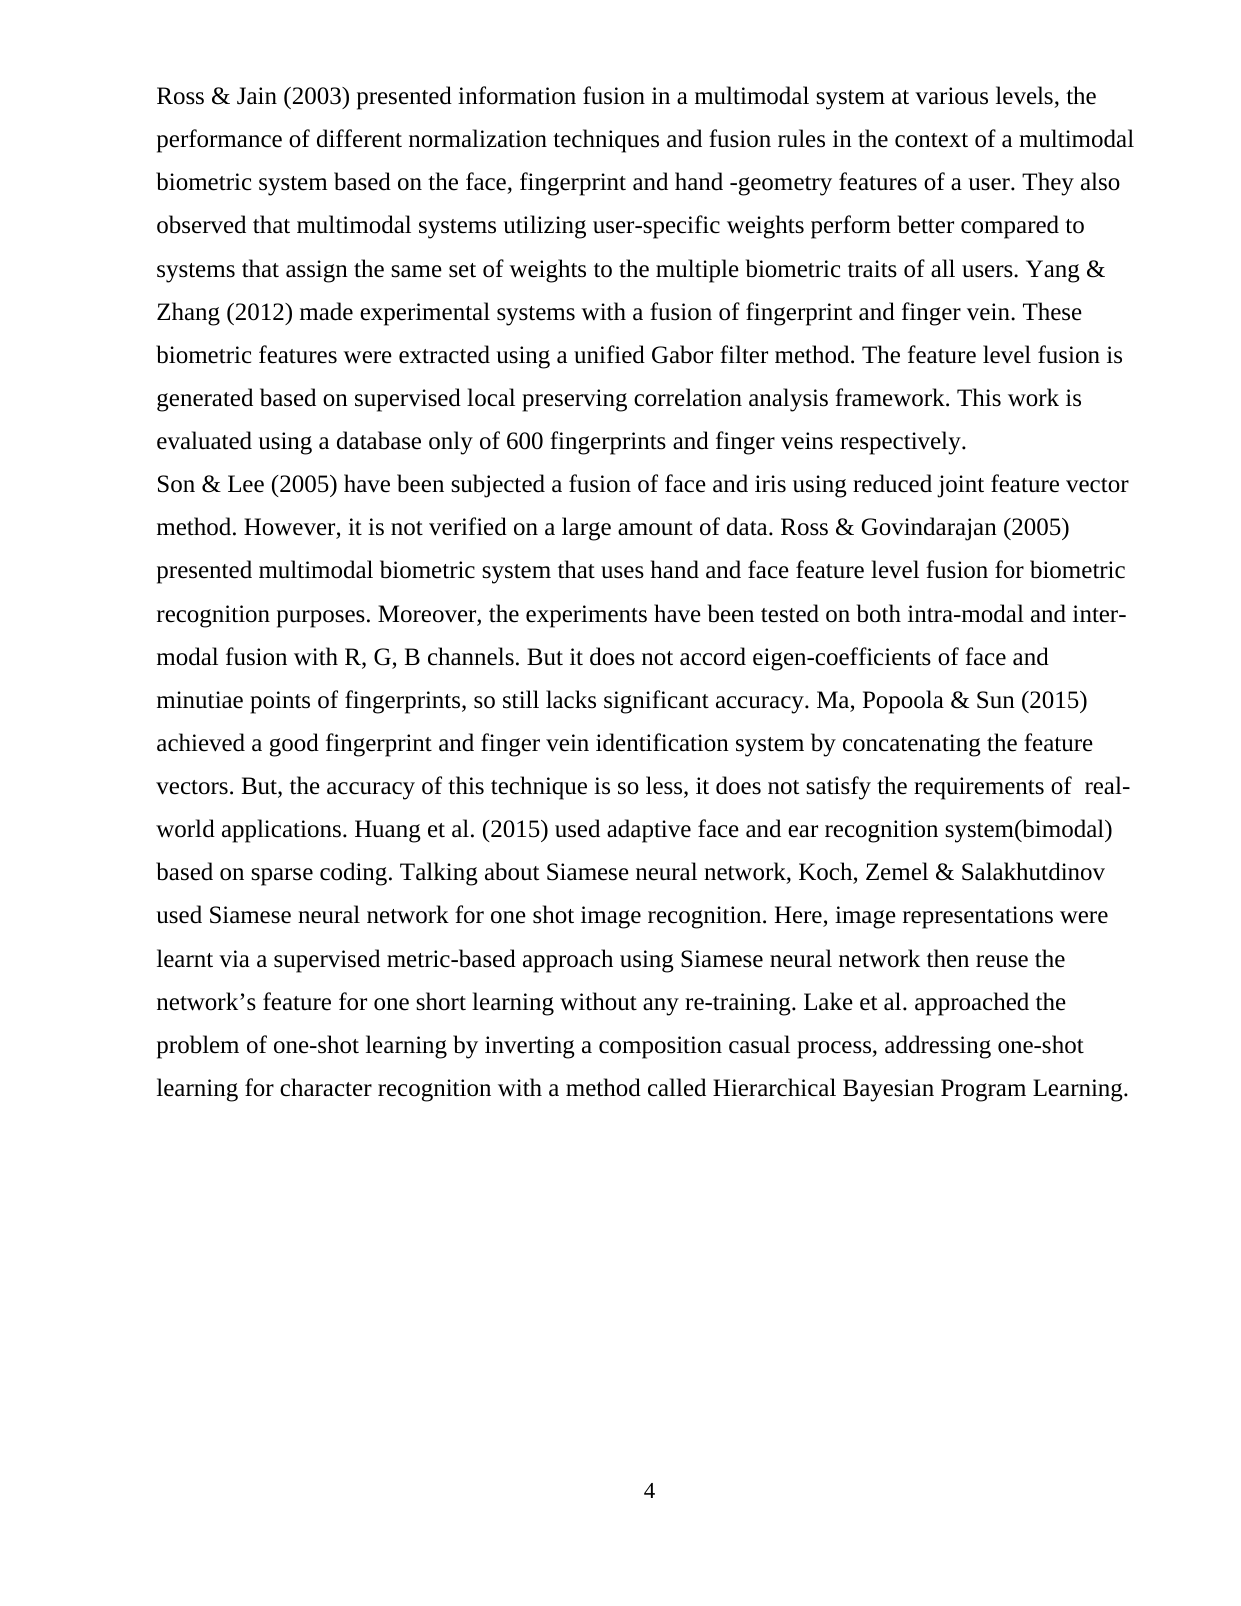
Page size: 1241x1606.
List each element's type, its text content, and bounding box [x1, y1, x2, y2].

text Son & Lee (2005) have been subjected a fusion of face and iris using reduced joint feature vector method. However, it is not verified on a large amount of data. Ross & Govindarajan (2005) presented multimodal biometric system that uses hand and face feature level fusion for biometric recognition purposes. Moreover, the experiments have been tested on both intra-modal and inter-modal fusion with R, G, B channels. But it does not accord eigen-coefficients of face and minutiae points of fingerprints, so still lacks significant accuracy. Ma, Popoola & Sun (2015) achieved a good fingerprint and finger vein identification system by concatenating the feature vectors. But, the accuracy of this technique is so less, it does not satisfy the requirements of real-world applications. Huang et al. (2015) used adaptive face and ear recognition system(bimodal) based on sparse coding. Talking about Siamese neural network, Koch, Zemel & Salakhutdinov used Siamese neural network for one shot image recognition. Here, image representations were learnt via a supervised metric-based approach using Siamese neural network then reuse the network’s feature for one short learning without any re-training. Lake et al. approached the problem of one-shot learning by inverting a composition casual process, addressing one-shot learning for character recognition with a method called Hierarchical Bayesian Program Learning. [156, 469, 1142, 1102]
text Ross & Jain (2003) presented information fusion in a multimodal system at various levels, the performance of different normalization techniques and fusion rules in the context of a multimodal biometric system based on the face, fingerprint and hand -geometry features of a user. They also observed that multimodal systems utilizing user-specific weights perform better compared to systems that assign the same set of weights to the multiple biometric traits of all users. Yang & Zhang (2012) made experimental systems with a fusion of fingerprint and finger vein. These biometric features were extracted using a unified Gabor filter method. The feature level fusion is generated based on supervised local preserving correlation analysis framework. This work is evaluated using a database only of 600 fingerprints and finger veins respectively. [156, 81, 1142, 455]
